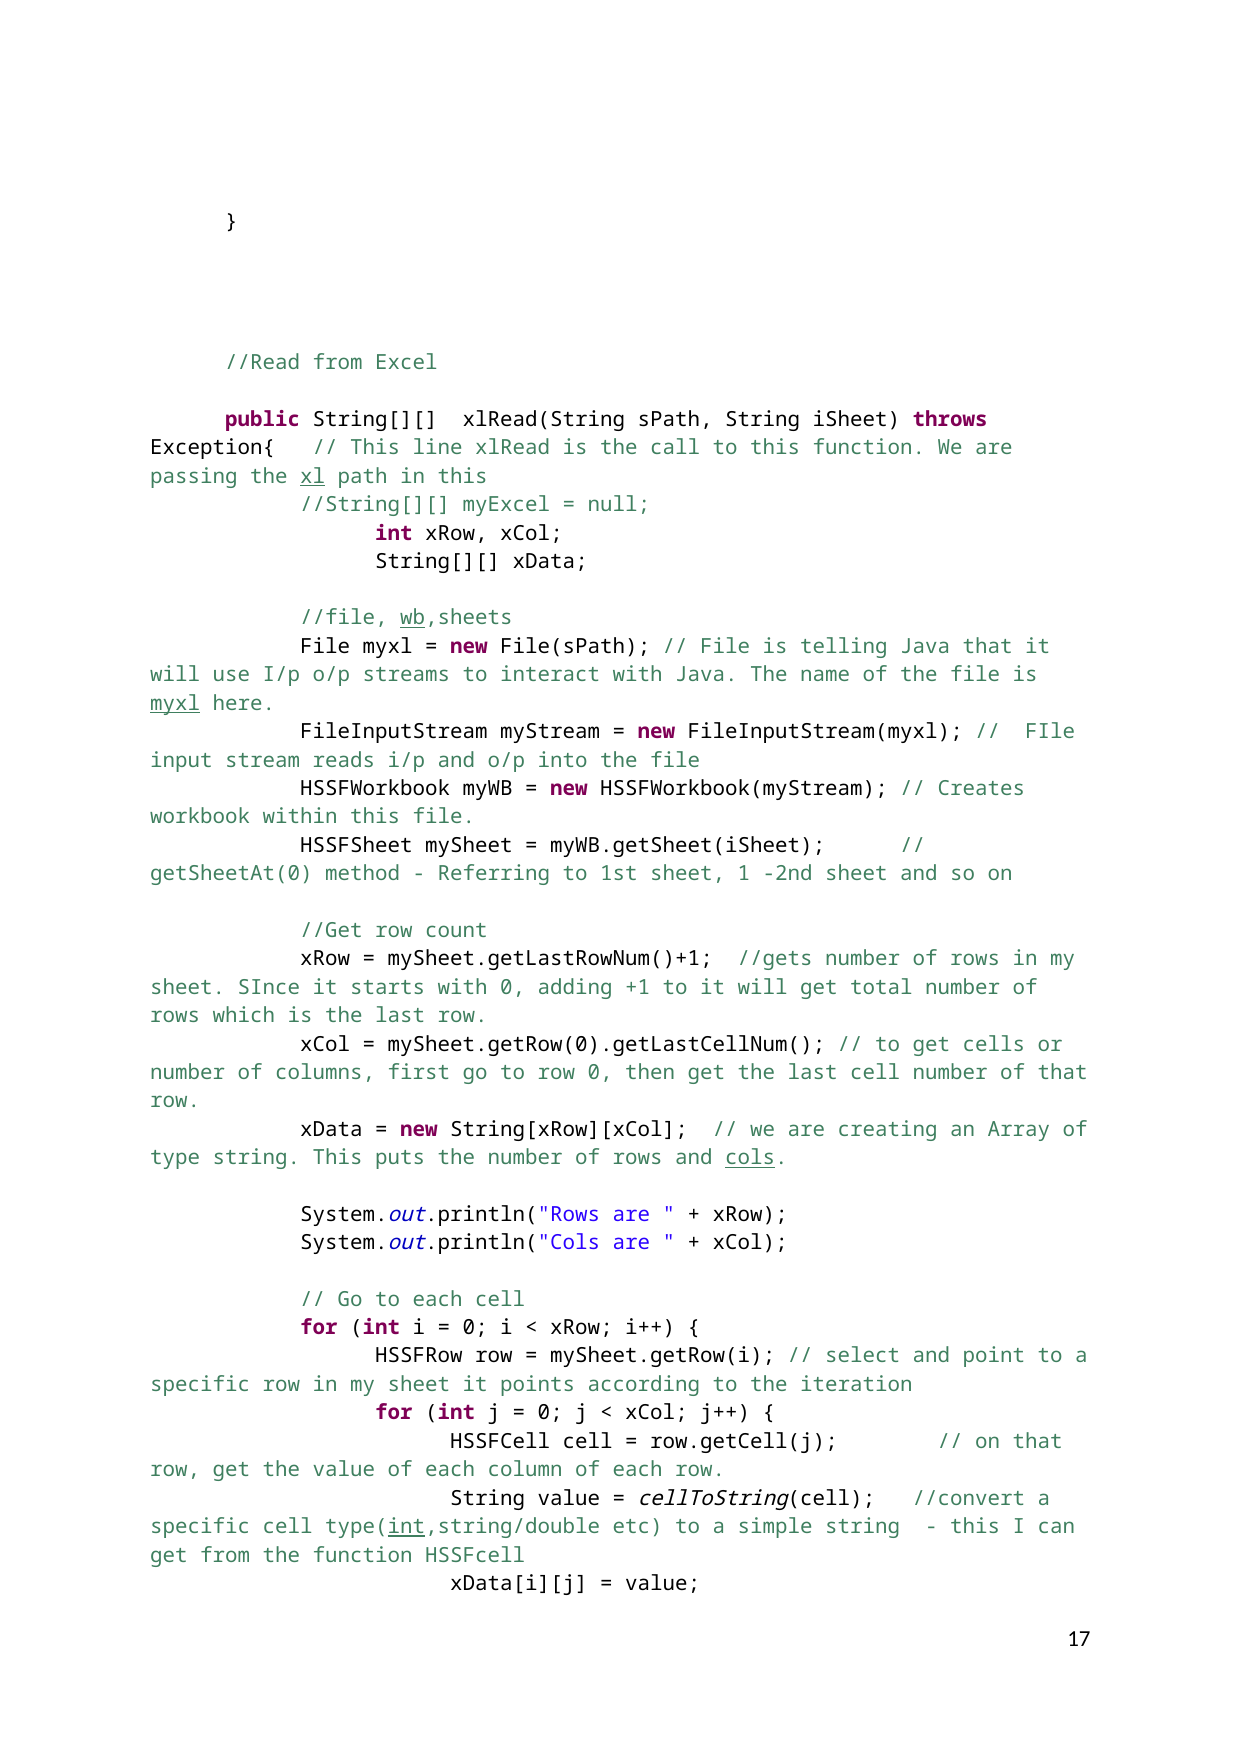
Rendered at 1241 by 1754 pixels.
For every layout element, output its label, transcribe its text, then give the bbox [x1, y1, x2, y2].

text int xRow, xCol; [150, 518, 1090, 546]
text String[][] xData; [150, 546, 1090, 574]
text xCol = mySheet.getRow(0).getLastCellNum(); // to get cells or number of columns, first go to row 0, then get the last cell number of that row. [150, 1029, 1090, 1114]
text HSSFWorkbook myWB = new HSSFWorkbook(myStream); // Creates workbook within this file. [150, 773, 1090, 830]
text HSSFRow row = mySheet.getRow(i); // select and point to a specific row in my sheet it points according to the iteration [150, 1341, 1090, 1397]
text xData[i][j] = value; [150, 1568, 1090, 1597]
text System.out.println("Rows are " + xRow); [150, 1199, 1090, 1227]
text //String[][] myExcel = null; [150, 489, 1090, 518]
text HSSFSheet mySheet = myWB.getSheet(iSheet); // getSheetAt(0) method - Referring to 1st sheet, 1 -2nd sheet and so on [150, 830, 1090, 887]
text xData = new String[xRow][xCol]; // we are creating an Array of type string. This puts the number of rows and cols. [150, 1114, 1090, 1171]
text System.out.println("Cols are " + xCol); [150, 1227, 1090, 1256]
text String value = cellToString(cell); //convert a specific cell type(int,string/double etc) to a simple string - this I can get from the function HSSFcell [150, 1483, 1090, 1568]
text for (int i = 0; i < xRow; i++) { [150, 1312, 1090, 1341]
text FileInputStream myStream = new FileInputStream(myxl); // FIle input stream reads i/p and o/p into the file [150, 716, 1090, 773]
text //file, wb,sheets [150, 602, 1090, 631]
text } [150, 206, 1090, 234]
text public String[][] xlRead(String sPath, String iSheet) throws Exception{ // This line xlRead is the call to this function. We are passing the xl path in this [150, 404, 1090, 489]
text xRow = mySheet.getLastRowNum()+1; //gets number of rows in my sheet. SInce it starts with 0, adding +1 to it will get total number of rows which is the last row. [150, 943, 1090, 1029]
text //Get row count [150, 915, 1090, 943]
text for (int j = 0; j < xCol; j++) { [150, 1397, 1090, 1426]
text //Read from Excel [150, 347, 1090, 375]
text // Go to each cell [150, 1284, 1090, 1312]
text HSSFCell cell = row.getCell(j); // on that row, get the value of each column of each row. [150, 1426, 1090, 1483]
text File myxl = new File(sPath); // File is telling Java that it will use I/p o/p streams to interact with Java. The name of the file is myxl here. [150, 631, 1090, 716]
